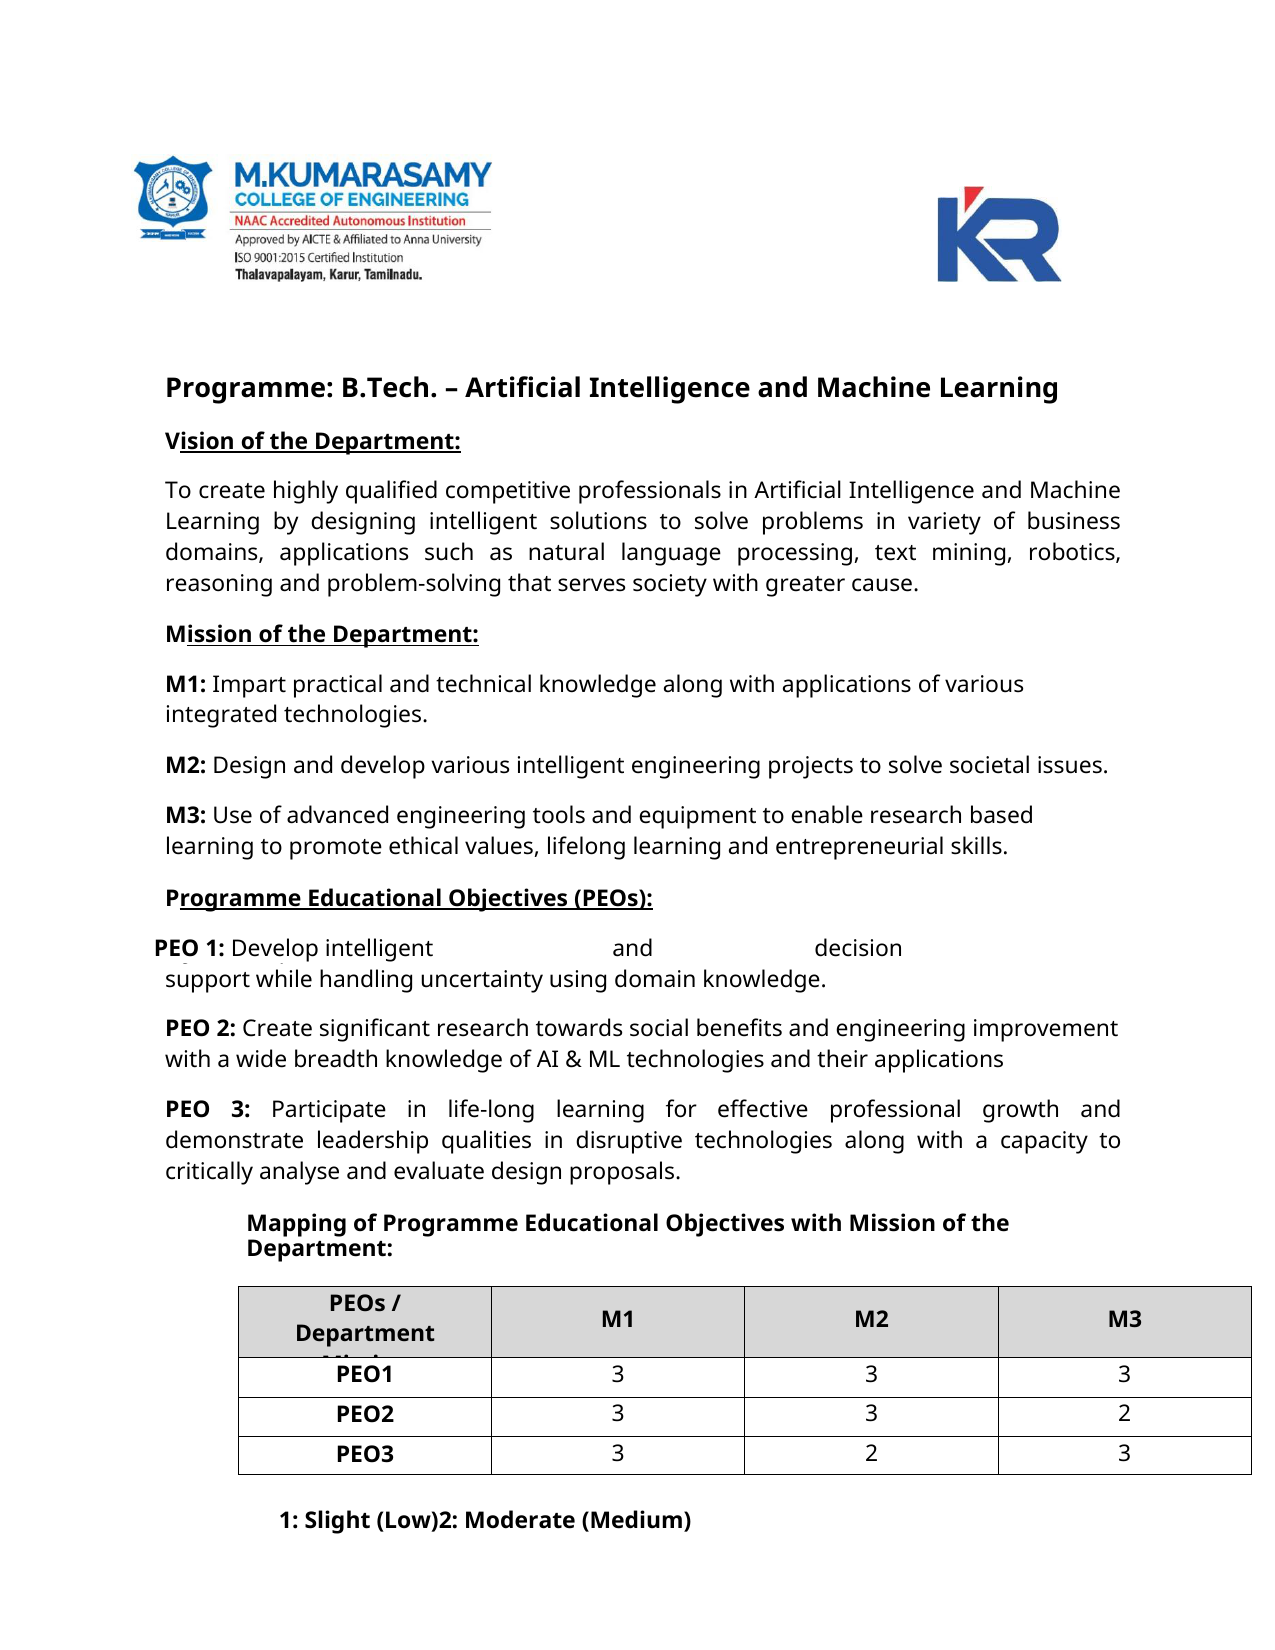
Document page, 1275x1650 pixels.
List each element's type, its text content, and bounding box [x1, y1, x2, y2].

text PEO 2: Create significant research towards social benefits and engineering improvement with a wide breadth knowledge of AI & ML technologies and their applications [165, 1012, 1125, 1073]
table_cell 3 [492, 1437, 744, 1474]
table_cell 3 [492, 1398, 744, 1436]
table_header M3 [999, 1287, 1251, 1357]
table_header M1 [492, 1287, 744, 1357]
text M2: Design and develop various intelligent engineering projects to solve societal issues. [165, 753, 1125, 779]
text To create highly qualified competitive professionals in Artificial Intelligence and Machine Learning by designing intelligent solutions to solve problems in variety of business domains, applications such as natural language processing, text mining, robotics, reasoning and problem-solving that serves society with greater cause. [165, 474, 1122, 597]
table_cell 3 [745, 1358, 998, 1396]
table_cell 2 [999, 1398, 1251, 1436]
text PEO 3: Participate in life-long learning for effective professional growth and demonstrate leadership qualities in disruptive technologies along with a capacity to critically analyse and evaluate design proposals. [165, 1093, 1122, 1185]
table_cell 3 [999, 1358, 1251, 1396]
table_header decision [801, 930, 1139, 964]
text M1: Impart practical and technical knowledge along with applications of various integrated technologies. [165, 668, 1125, 729]
text Vision of the Department: [165, 429, 1125, 454]
text 1: Slight (Low)2: Moderate (Medium) [112, 1508, 691, 1534]
table_header M2 [745, 1287, 998, 1357]
table_header and [464, 930, 801, 964]
text Programme Educational Objectives (PEOs): [165, 886, 1125, 911]
text Mission of the Department: [165, 622, 1125, 648]
table_header PEOs / Department Mission Statements [239, 1287, 491, 1357]
table_cell PEO3 [239, 1437, 491, 1474]
table_cell 3 [999, 1437, 1251, 1474]
text Programme: B.Tech. – Artificial Intelligence and Machine Learning [165, 373, 1125, 403]
table_cell PEO2 [239, 1398, 491, 1436]
table_cell 3 [745, 1398, 998, 1436]
text Mapping of Programme Educational Objectives with Mission of the Department: [246, 1211, 1125, 1262]
picture [131, 154, 493, 282]
table_cell PEO1 [239, 1358, 491, 1396]
text support while handling uncertainty using domain knowledge. [165, 967, 1125, 992]
picture [937, 186, 1062, 282]
text M3: Use of advanced engineering tools and equipment to enable research based learning to promote ethical values, lifelong learning and entrepreneurial skills. [165, 799, 1125, 861]
table_header PEO 1: Develop intelligent software solutions demonstrating reasoning, learning [126, 930, 464, 964]
table_cell 2 [745, 1437, 998, 1474]
table_cell 3 [492, 1358, 744, 1396]
